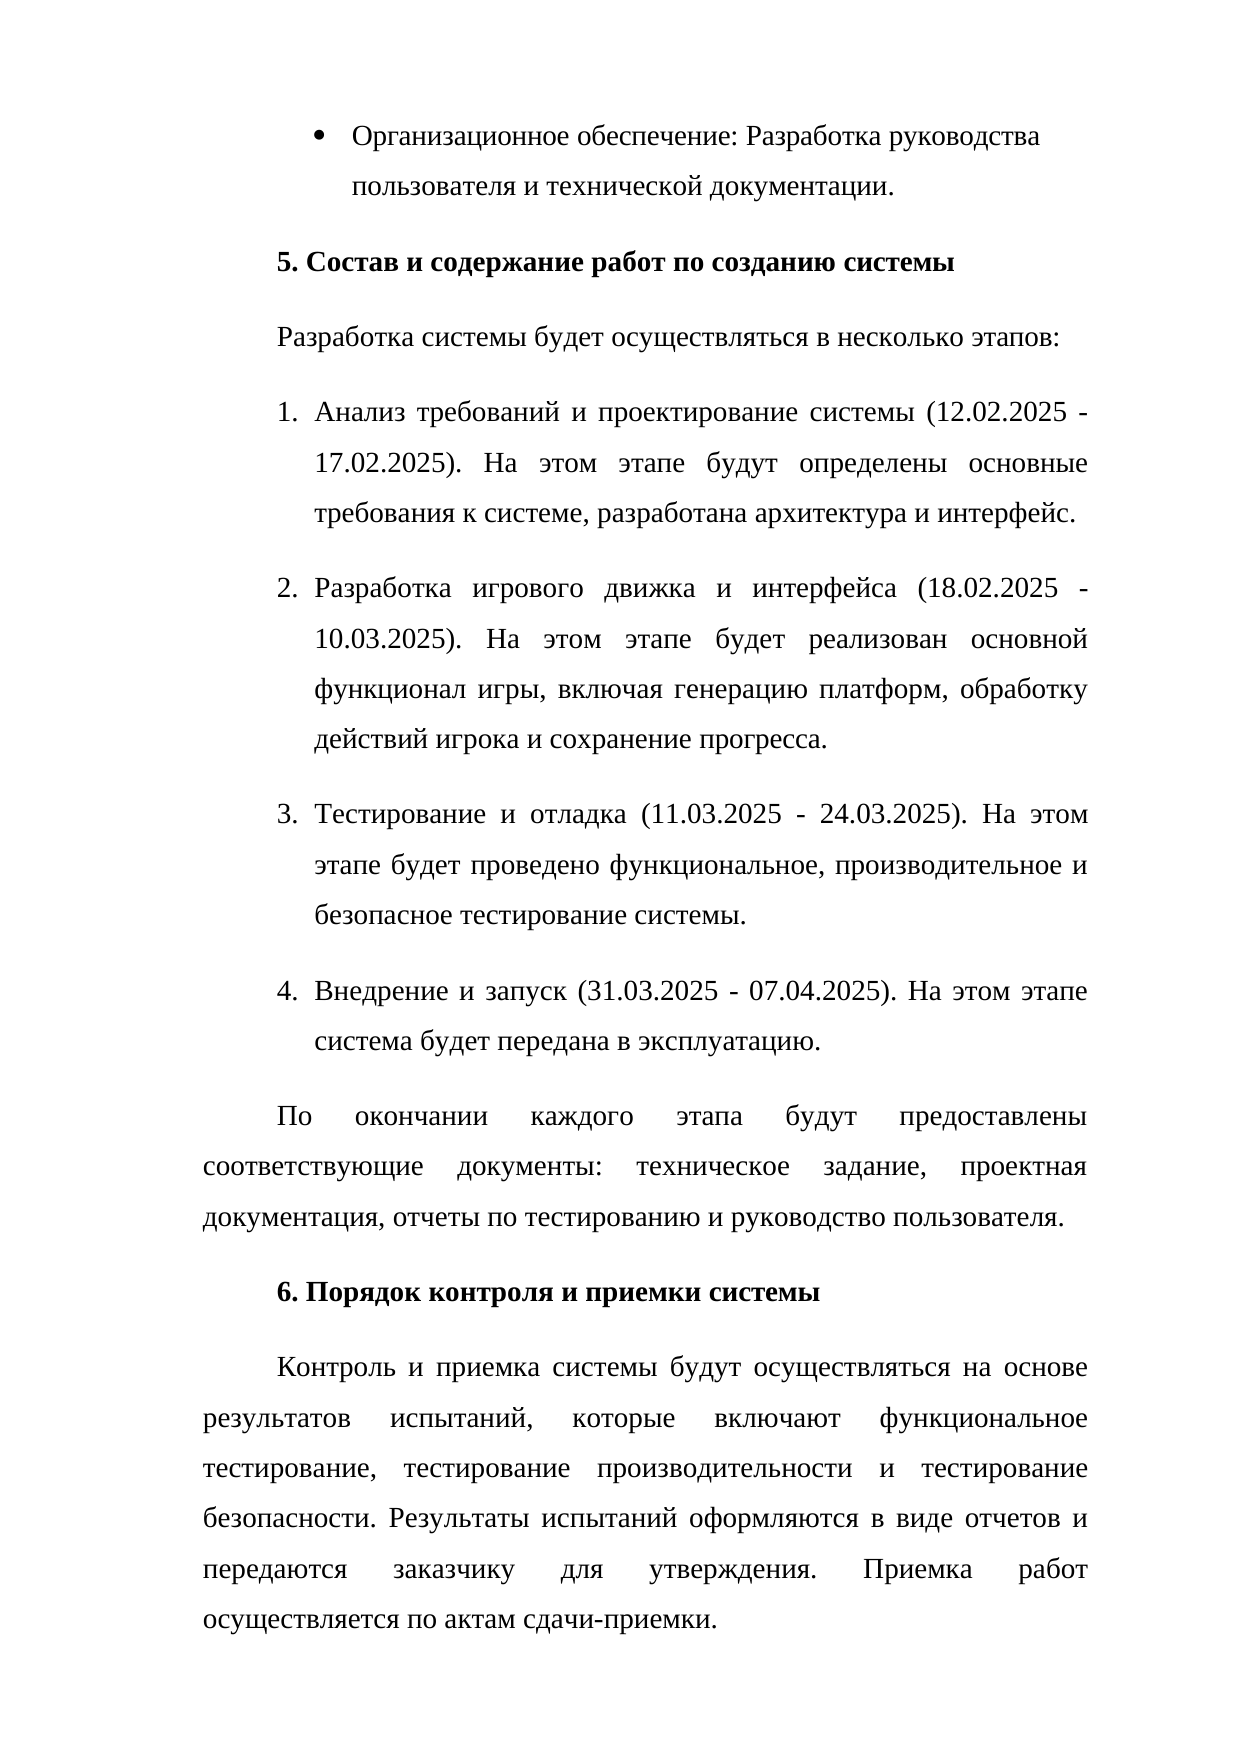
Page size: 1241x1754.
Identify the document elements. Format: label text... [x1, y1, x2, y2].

list Анализ требований и проектирование системы (12.02.2025 - 17.02.2025). На этом этапе будут определены основные требования к системе, разработана архитектура и интерфейс. [277, 394, 1089, 529]
list Внедрение и запуск (31.03.2025 - 07.04.2025). На этом этапе система будет передана в эксплуатацию. [277, 973, 1088, 1056]
list Порядок контроля и приемки системы [277, 1274, 1152, 1308]
list Разработка игрового движка и интерфейса (18.02.2025 - 10.03.2025). На этом этапе будет реализован основной функционал игры, включая генерацию платформ, обработку действий игрока и сохранение прогресса. [277, 570, 1088, 755]
list Тестирование и отладка (11.03.2025 - 24.03.2025). На этом этапе будет проведено функциональное, производительное и безопасное тестирование системы. [277, 797, 1088, 931]
text Разработка системы будет осуществляться в несколько этапов: [277, 319, 1152, 353]
list Состав и содержание работ по созданию системы [277, 244, 1152, 277]
text Контроль и приемка системы будут осуществляться на основе результатов испытаний, которые включают функциональное тестирование, тестирование производительности и тестирование безопасности. Результаты испытаний оформляются в виде отчетов и передаются заказчику для утверждения. Приемка работ осуществляется по актам сдачи-приемки. [203, 1349, 1088, 1634]
text По окончании каждого этапа будут предоставлены соответствующие документы: техническое задание, проектная документация, отчеты по тестированию и руководство пользователя. [203, 1098, 1087, 1232]
list Организационное обеспечение: Разработка руководства пользователя и технической документации. [314, 118, 1088, 202]
